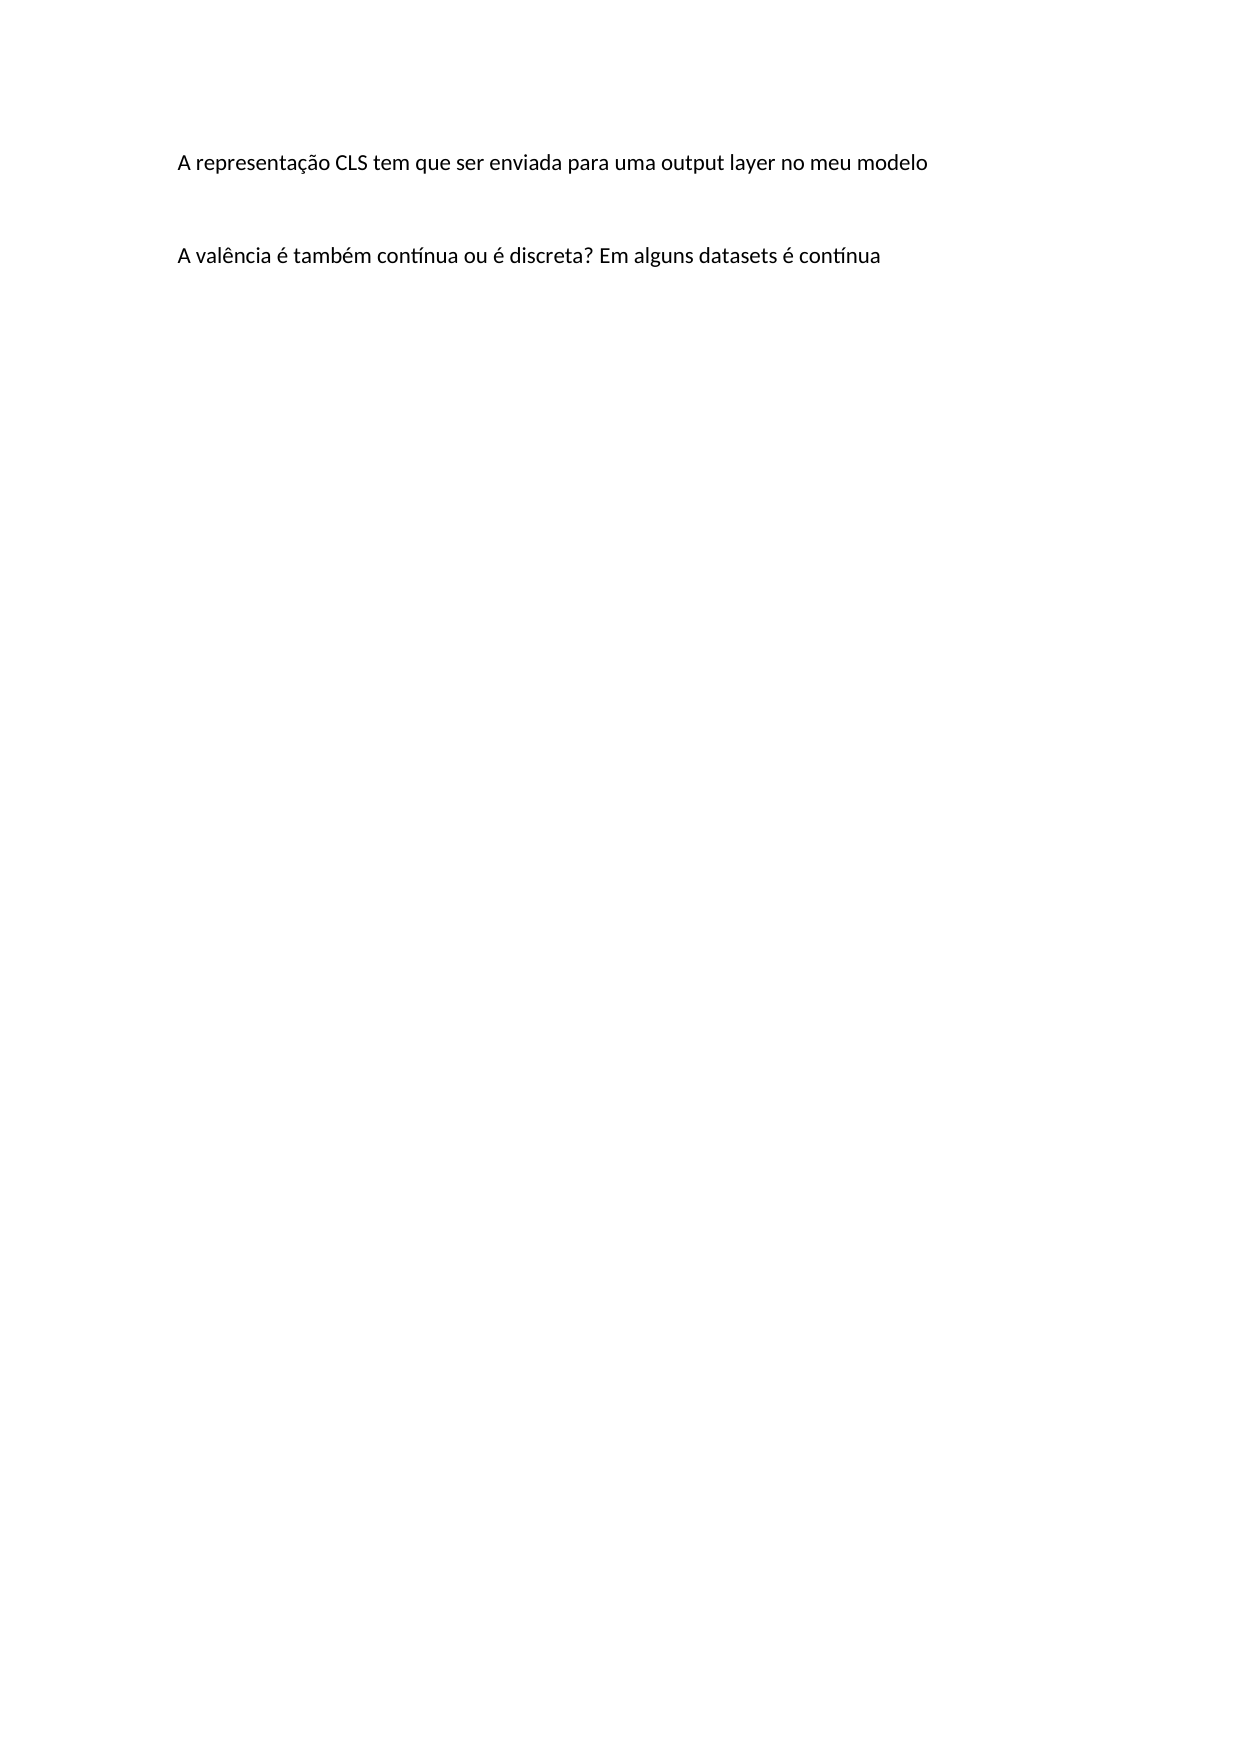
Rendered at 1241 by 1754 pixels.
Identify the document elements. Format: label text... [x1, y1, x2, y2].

text A valência é também contínua ou é discreta? Em alguns datasets é contínua [177, 241, 1063, 269]
text A representação CLS tem que ser enviada para uma output layer no meu modelo [177, 148, 1063, 176]
